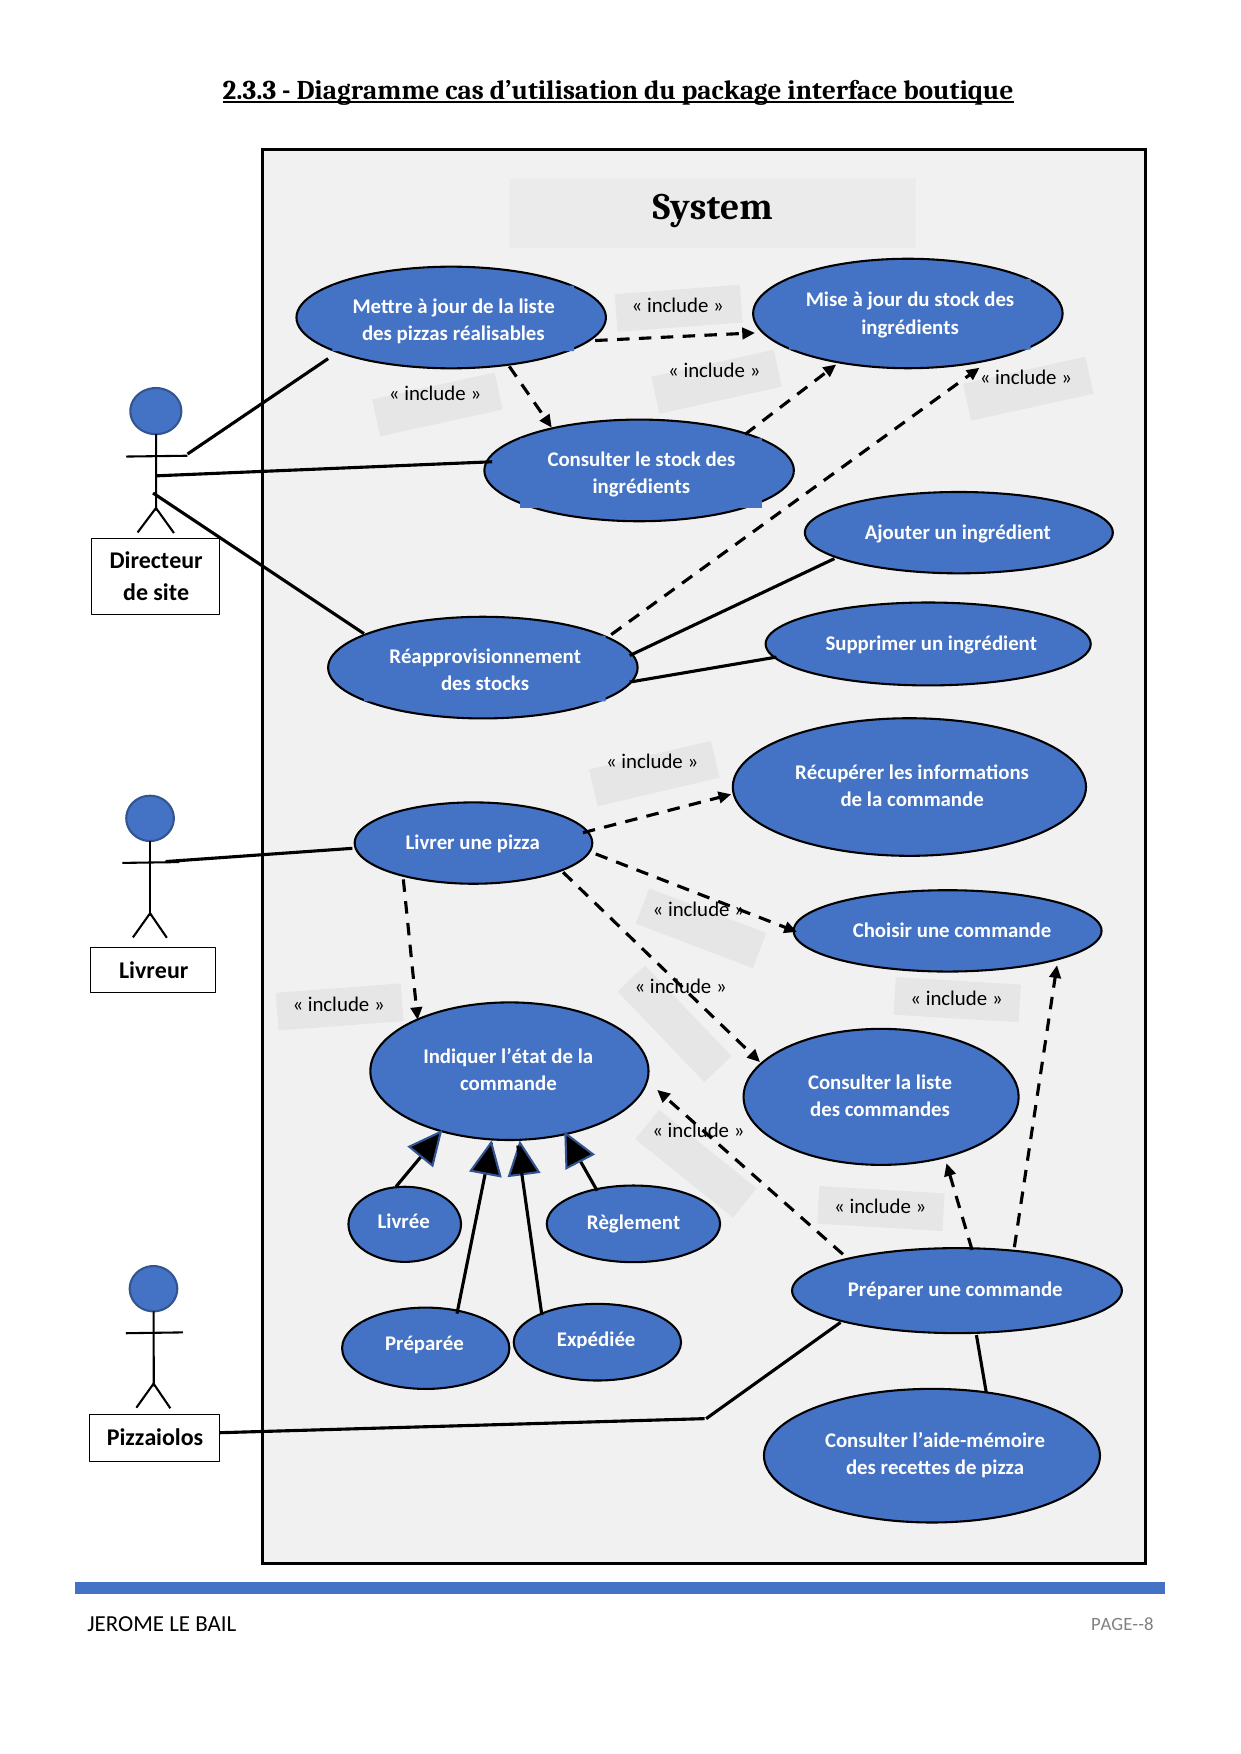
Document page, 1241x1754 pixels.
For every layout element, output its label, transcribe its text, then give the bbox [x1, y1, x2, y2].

subtitle 2.3.3 - Diagramme cas d’utilisation du package interface boutique [222, 75, 1165, 106]
